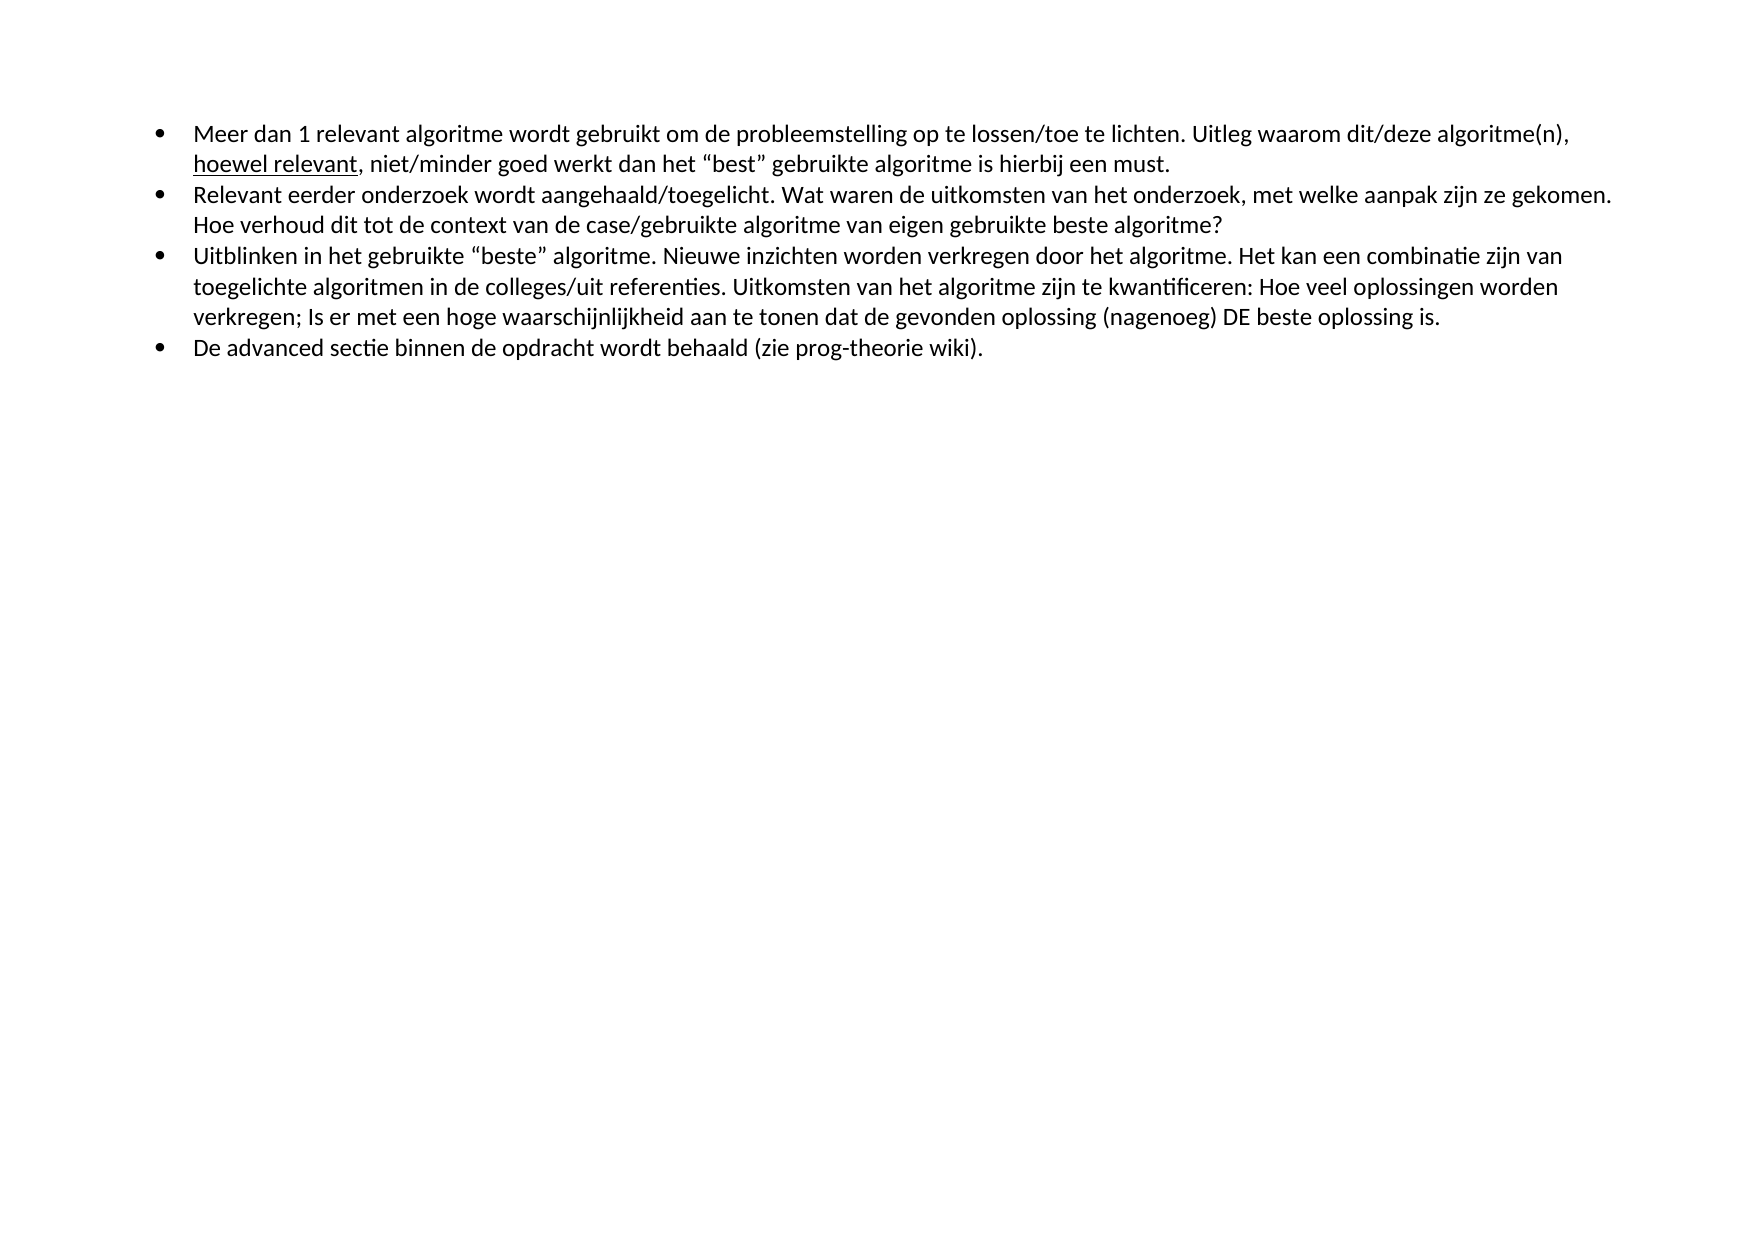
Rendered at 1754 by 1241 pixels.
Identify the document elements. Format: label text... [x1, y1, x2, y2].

list Uitblinken in het gebruikte “beste” algoritme. Nieuwe inzichten worden verkregen door het algoritme. Het kan een combinatie zijn van toegelichte algoritmen in de colleges/uit referenties. Uitkomsten van het algoritme zijn te kwantificeren: Hoe veel oplossingen worden verkregen; Is er met een hoge waarschijnlijkheid aan te tonen dat de gevonden oplossing (nagenoeg) DE beste oplossing is. [156, 240, 1636, 332]
list Relevant eerder onderzoek wordt aangehaald/toegelicht. Wat waren de uitkomsten van het onderzoek, met welke aanpak zijn ze gekomen. Hoe verhoud dit tot de context van de case/gebruikte algoritme van eigen gebruikte beste algoritme? [156, 179, 1636, 240]
list Meer dan 1 relevant algoritme wordt gebruikt om de probleemstelling op te lossen/toe te lichten. Uitleg waarom dit/deze algoritme(n), hoewel relevant, niet/minder goed werkt dan het “best” gebruikte algoritme is hierbij een must. [156, 118, 1636, 179]
list De advanced sectie binnen de opdracht wordt behaald (zie prog-theorie wiki). [156, 332, 1636, 362]
